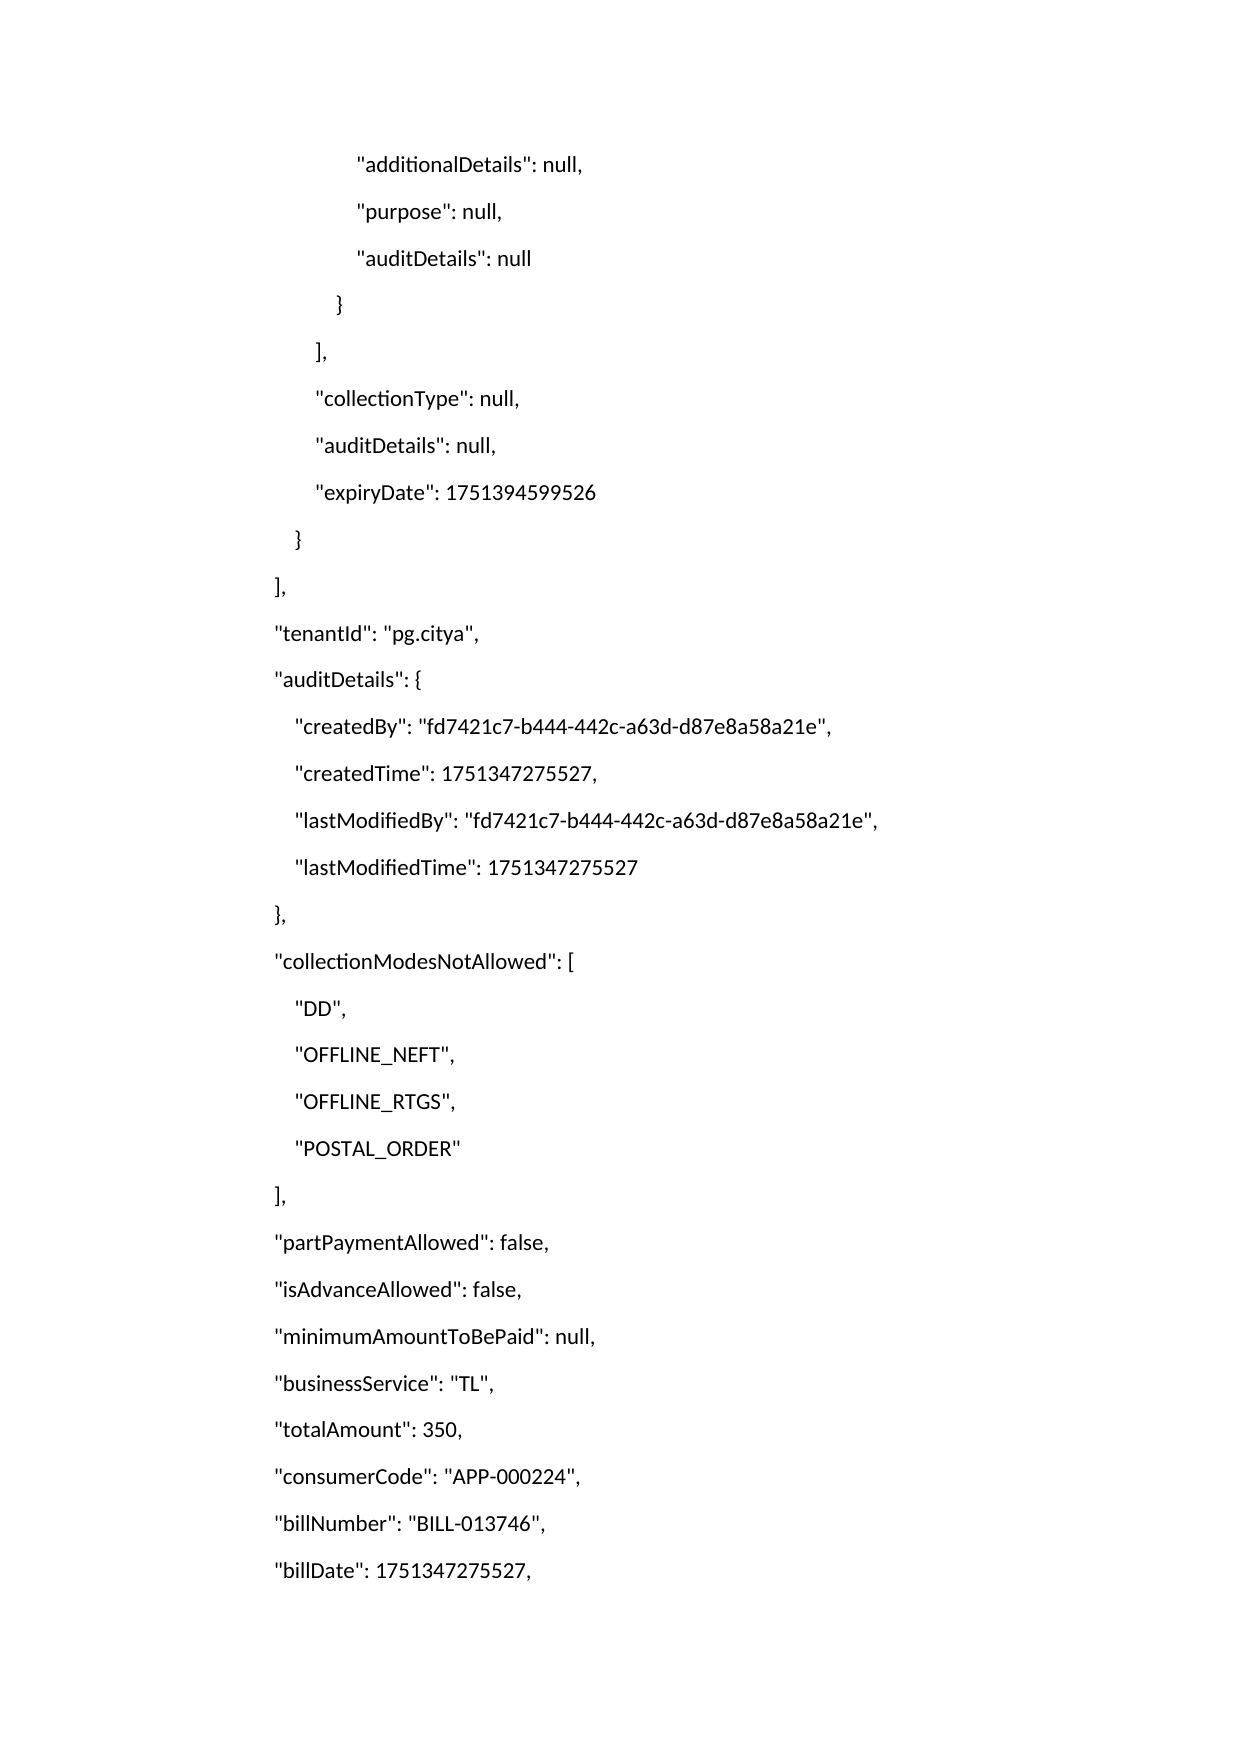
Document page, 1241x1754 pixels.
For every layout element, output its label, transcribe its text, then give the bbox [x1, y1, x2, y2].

text ], [150, 337, 1090, 366]
text "POSTAL_ORDER" [150, 1134, 1090, 1162]
text "partPaymentAllowed": false, [150, 1228, 1090, 1256]
text "OFFLINE_NEFT", [150, 1041, 1090, 1069]
text "DD", [150, 994, 1090, 1022]
text "OFFLINE_RTGS", [150, 1087, 1090, 1116]
text "additionalDetails": null, [150, 150, 1090, 178]
text "createdBy": "fd7421c7-b444-442c-a63d-d87e8a58a21e", [150, 712, 1090, 741]
text "collectionType": null, [150, 384, 1090, 412]
text } [150, 291, 1090, 319]
text "expiryDate": 1751394599526 [150, 478, 1090, 506]
text "businessService": "TL", [150, 1369, 1090, 1397]
text "billNumber": "BILL-013746", [150, 1509, 1090, 1537]
text ], [150, 572, 1090, 600]
text "isAdvanceAllowed": false, [150, 1275, 1090, 1303]
text "lastModifiedBy": "fd7421c7-b444-442c-a63d-d87e8a58a21e", [150, 806, 1090, 834]
text "auditDetails": null, [150, 431, 1090, 459]
text "lastModifiedTime": 1751347275527 [150, 853, 1090, 881]
text "purpose": null, [150, 197, 1090, 225]
text "collectionModesNotAllowed": [ [150, 947, 1090, 975]
text "auditDetails": { [150, 666, 1090, 694]
text "tenantId": "pg.citya", [150, 619, 1090, 647]
text "totalAmount": 350, [150, 1416, 1090, 1444]
text "billDate": 1751347275527, [150, 1556, 1090, 1584]
text }, [150, 900, 1090, 928]
text "createdTime": 1751347275527, [150, 759, 1090, 787]
text } [150, 525, 1090, 553]
text "auditDetails": null [150, 244, 1090, 272]
text "consumerCode": "APP-000224", [150, 1462, 1090, 1491]
text "minimumAmountToBePaid": null, [150, 1322, 1090, 1350]
text ], [150, 1181, 1090, 1209]
